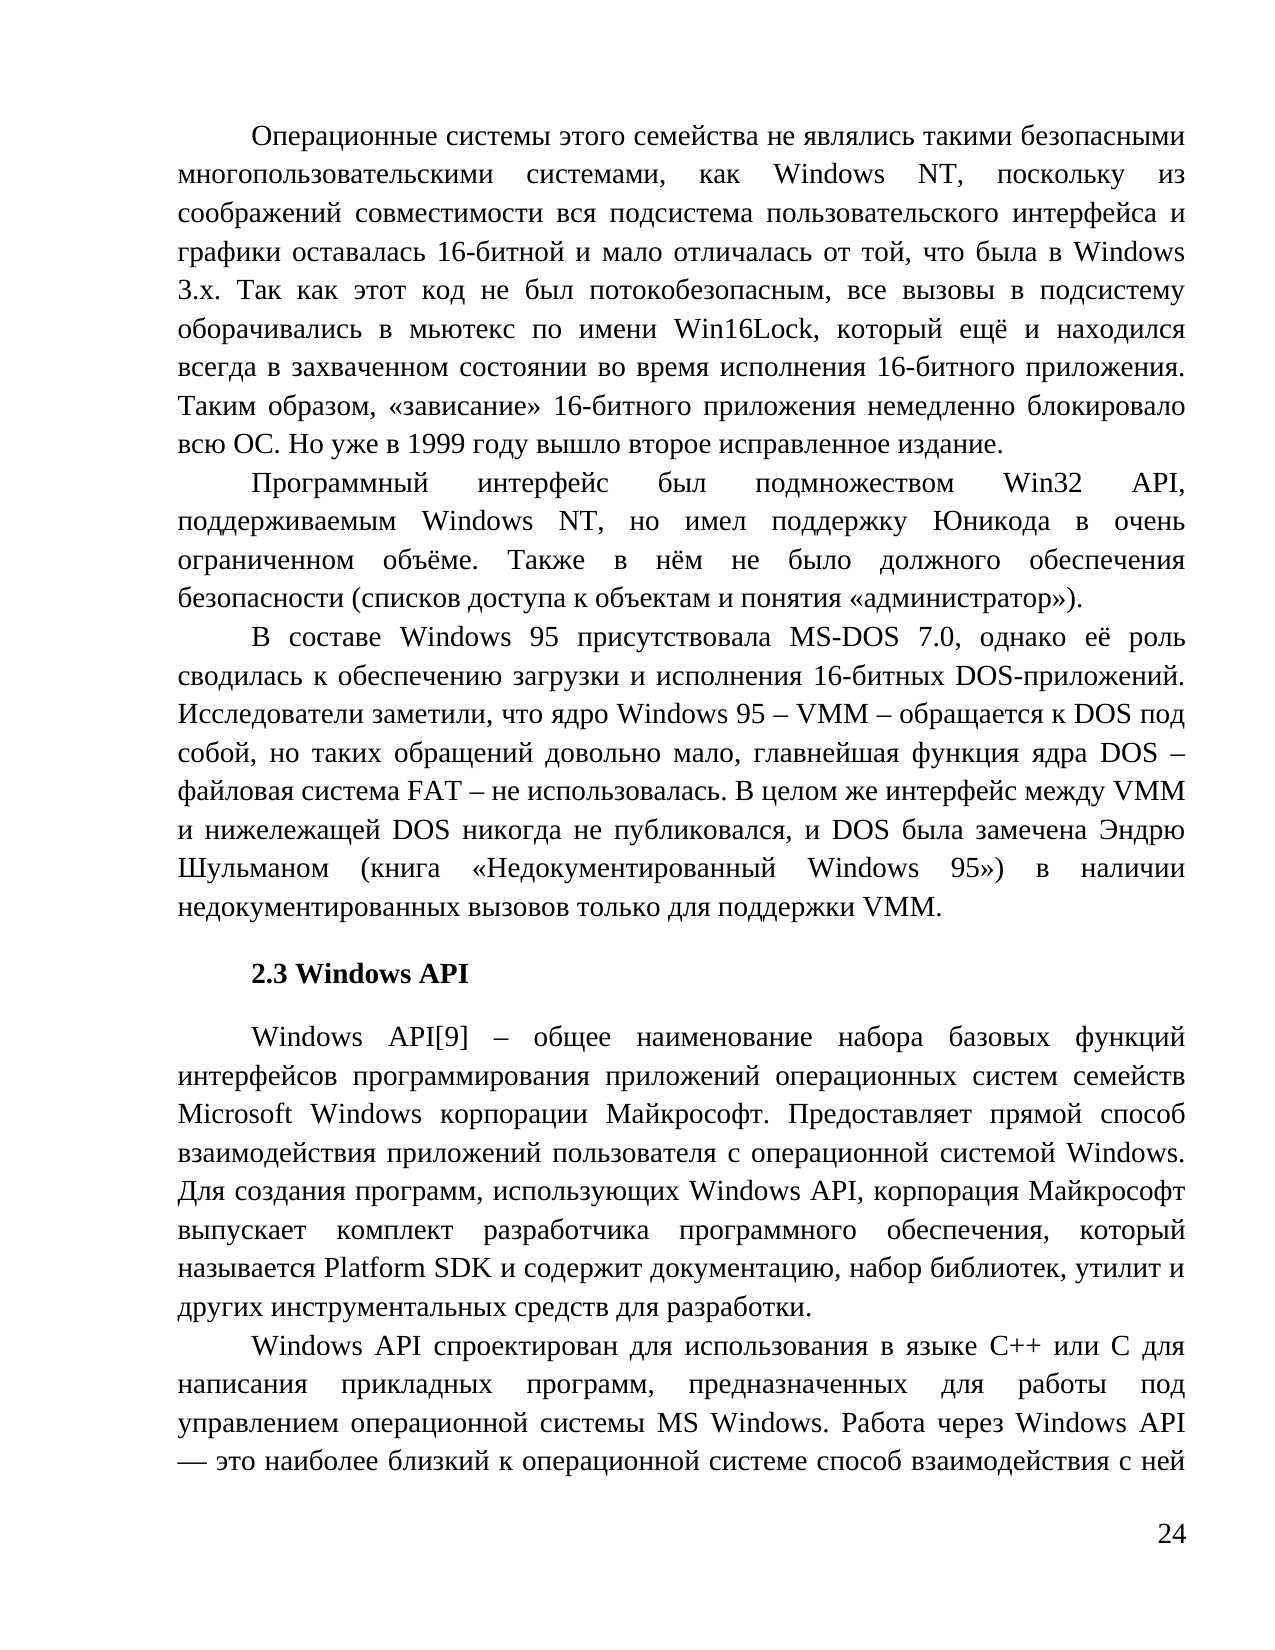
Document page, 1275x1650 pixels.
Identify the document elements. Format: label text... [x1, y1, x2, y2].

subtitle 2.3 Windows API [251, 957, 1186, 990]
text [177, 1328, 1186, 1477]
text Windows API[9] – общее наименование набора базовых функций интерфейсов программирования приложений операционных систем семейств Microsoft Windows корпорации Майкрософт. Предоставляет прямой способ взаимодействия приложений пользователя с операционной системой Windows. Для создания программ, использующих Windows API, корпорация Майкрософт выпускает комплект разработчика программного обеспечения, который называется Platform SDK и содержит документацию, набор библиотек, утилит и других инструментальных средств для разработки. [177, 1019, 1186, 1323]
text В составе Windows 95 присутствовала MS-DOS 7.0, однако её роль сводилась к обеспечению загрузки и исполнения 16-битных DOS-приложений. Исследователи заметили, что ядро Windows 95 – VMM – обращается к DOS под собой, но таких обращений довольно мало, главнейшая функция ядра DOS – файловая система FAT – не использовалась. В целом же интерфейс между VMM и нижележащей DOS никогда не публиковался, и DOS была замечена Эндрю Шульманом (книга «Недокументированный Windows 95») в наличии недокументированных вызовов только для поддержки VMM. [177, 619, 1186, 922]
text Программный интерфейс был подмножеством Win32 API, поддерживаемым Windows NT, но имел поддержку Юникода в очень ограниченном объёме. Также в нём не было должного обеспечения безопасности (списков доступа к объектам и понятия «администратор»). [177, 465, 1186, 614]
text Операционные системы этого семейства не являлись такими безопасными многопользовательскими системами, как Windows NT, поскольку из соображений совместимости вся подсистема пользовательского интерфейса и графики оставалась 16-битной и мало отличалась от той, что была в Windows 3.x. Так как этот код не был потокобезопасным, все вызовы в подсистему оборачивались в мьютекс по имени Win16Lock, который ещё и находился всегда в захваченном состоянии во время исполнения 16-битного приложения. Таким образом, «зависание» 16-битного приложения немедленно блокировало всю ОС. Но уже в 1999 году вышло второе исправленное издание. [177, 118, 1186, 460]
